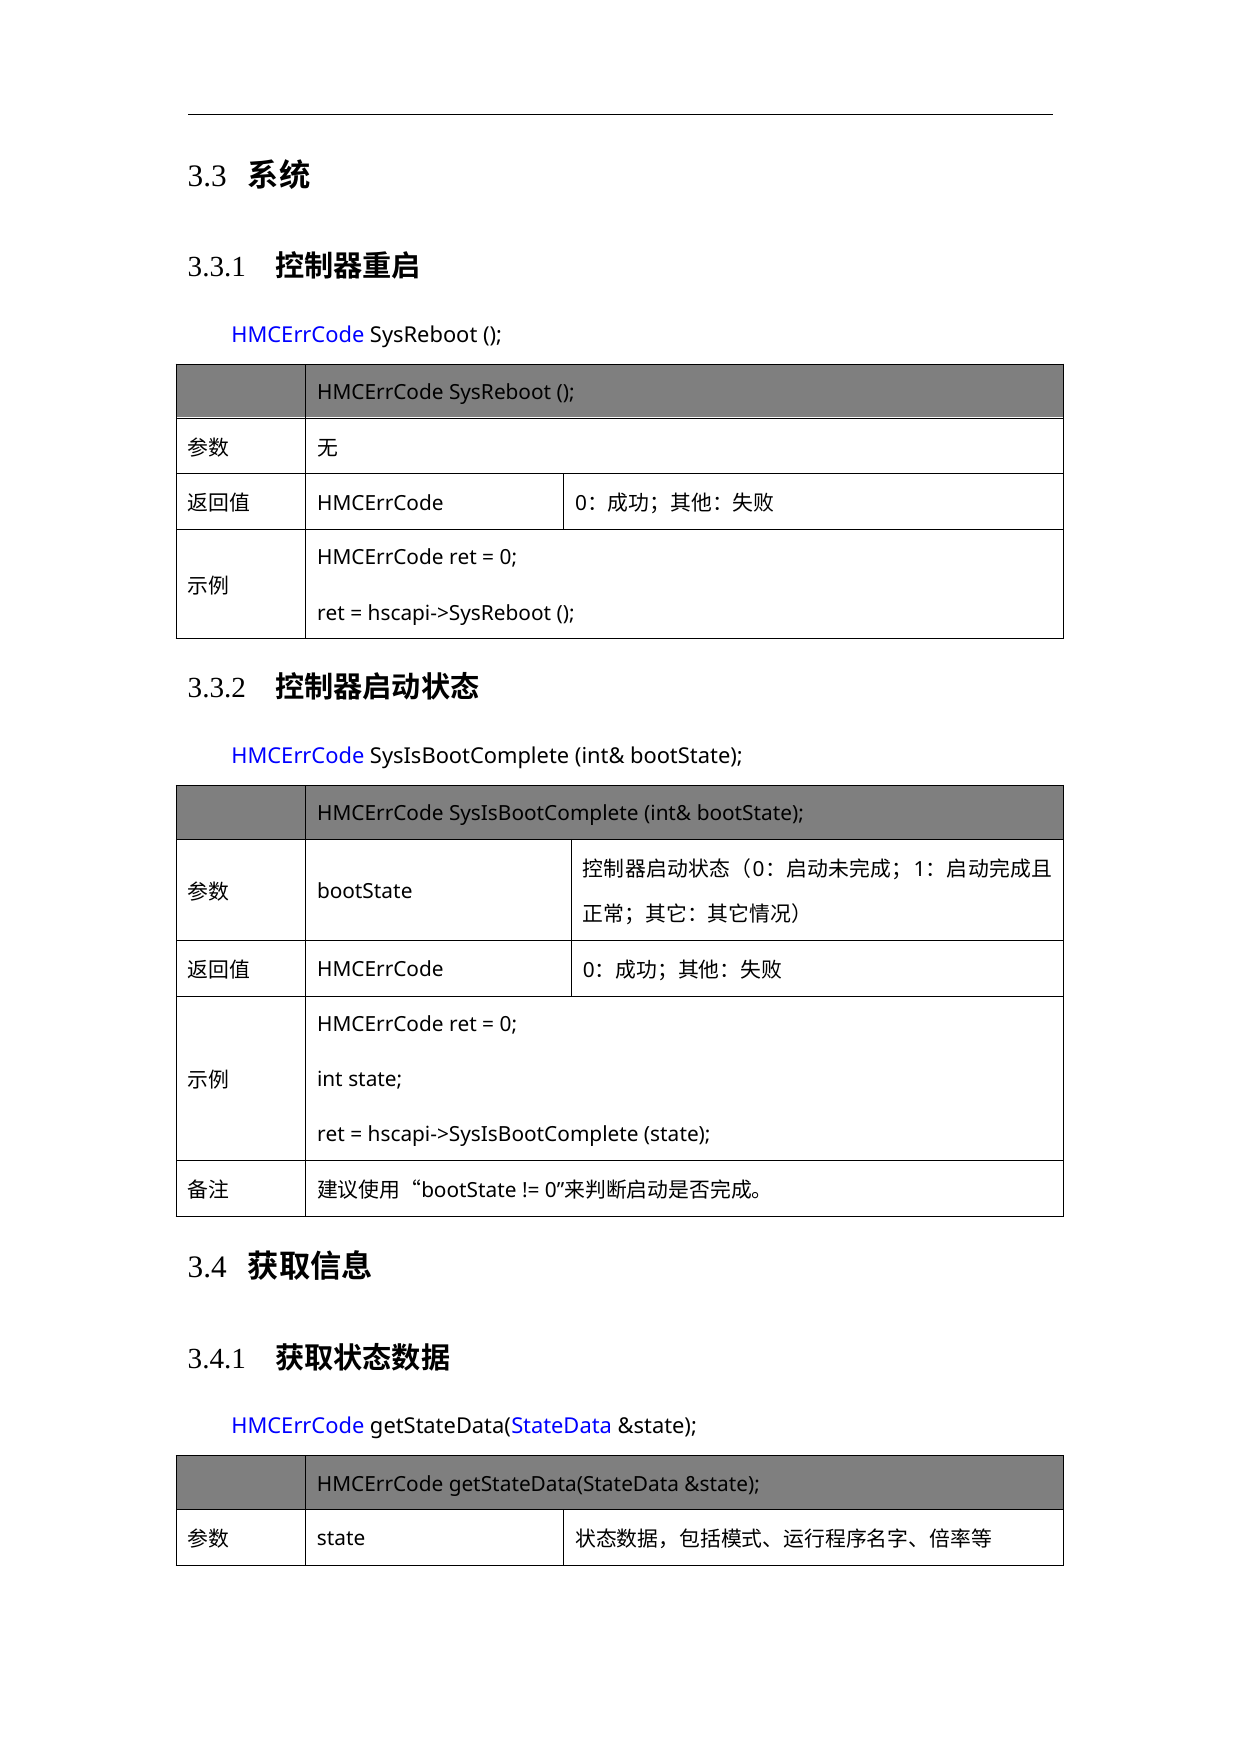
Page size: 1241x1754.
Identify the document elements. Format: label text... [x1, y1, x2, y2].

table_header HMCErrCode SysIsBootComplete (int& bootState); [306, 786, 1063, 839]
table_header [177, 786, 305, 839]
subtitle 获取信息 [187, 1242, 1053, 1287]
table_cell 0：成功；其他：失败 [564, 474, 1063, 529]
text HMCErrCode getStateData(StateData &state); [187, 1410, 1053, 1440]
subtitle 获取状态数据 [187, 1334, 1053, 1377]
table_cell 无 [306, 419, 1063, 473]
subtitle 控制器启动状态 [187, 664, 1053, 706]
table_cell 参数 [177, 1510, 305, 1565]
table_cell 返回值 [177, 474, 305, 529]
table_cell 0：成功；其他：失败 [572, 941, 1063, 996]
subtitle 控制器重启 [187, 243, 1053, 285]
subtitle 系统 [187, 150, 1053, 195]
table_cell 备注 [177, 1161, 305, 1216]
table_cell 状态数据，包括模式、运行程序名字、倍率等 [564, 1510, 1063, 1565]
table_header HMCErrCode SysReboot (); [306, 365, 1063, 417]
table_cell 建议使用“bootState != 0”来判断启动是否完成。 [306, 1161, 1063, 1216]
table_cell HMCErrCode ret = 0; int state; ret = hscapi->SysIsBootComplete (state); [306, 997, 1063, 1160]
table_cell 示例 [177, 997, 305, 1160]
table_cell 参数 [177, 840, 305, 940]
table_cell bootState [306, 840, 571, 940]
table_header [177, 365, 305, 417]
table_cell 参数 [177, 419, 305, 473]
text HMCErrCode SysIsBootComplete (int& bootState); [187, 740, 1053, 770]
table_header [177, 1456, 305, 1509]
table_cell state [306, 1510, 563, 1565]
table_cell 返回值 [177, 941, 305, 996]
table_cell HMCErrCode [306, 941, 571, 996]
table_header HMCErrCode getStateData(StateData &state); [306, 1456, 1063, 1509]
table_cell 控制器启动状态（0：启动未完成；1：启动完成且正常；其它：其它情况） [572, 840, 1063, 940]
text HMCErrCode SysReboot (); [187, 319, 1053, 348]
table_cell HMCErrCode ret = 0; ret = hscapi->SysReboot (); [306, 530, 1063, 638]
table_cell HMCErrCode [306, 474, 563, 529]
table_cell 示例 [177, 530, 305, 638]
